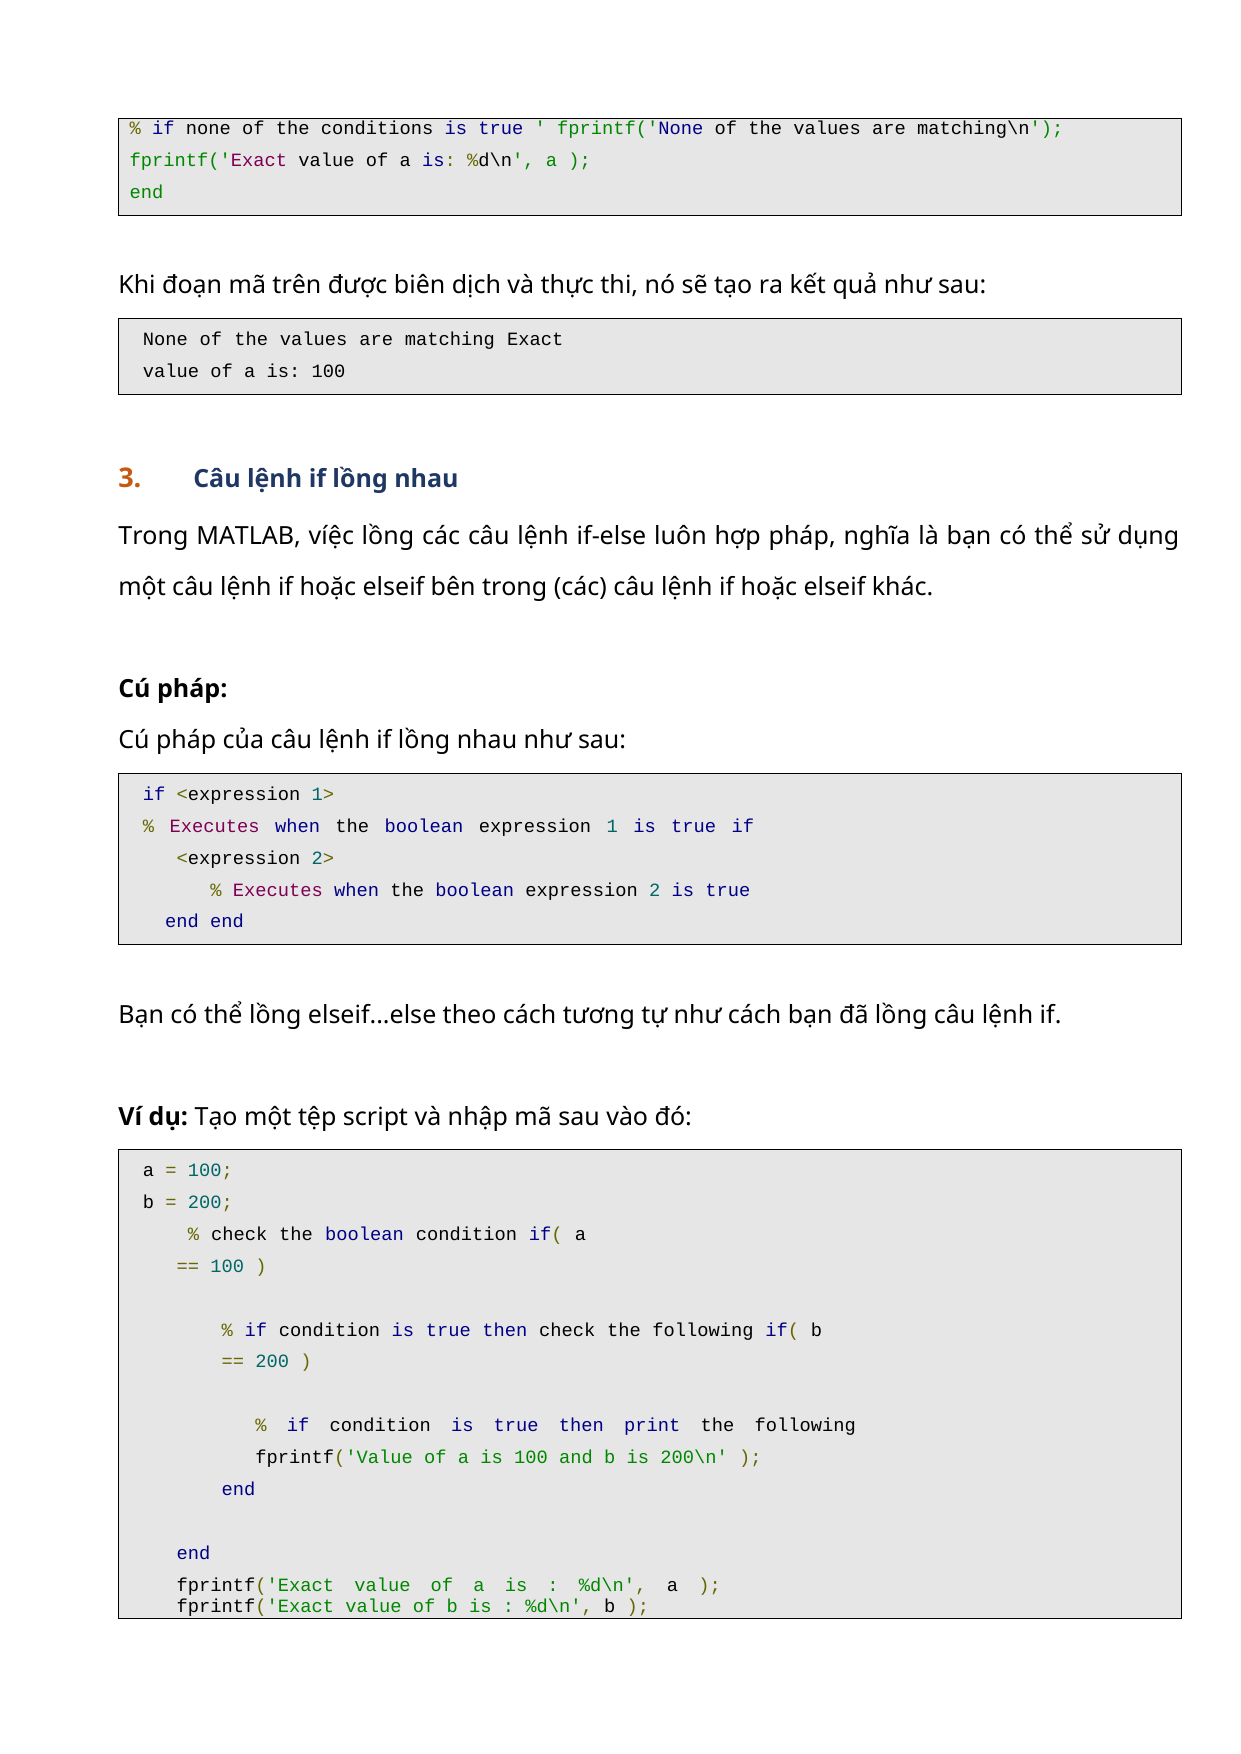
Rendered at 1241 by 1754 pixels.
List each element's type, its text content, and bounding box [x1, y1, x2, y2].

text Trong MATLAB, víệc lồng các câu lệnh if-else luôn hợp pháp, nghĩa là bạn có thể sử dụng một câu lệnh if hoặc elseif bên trong (các) câu lệnh if hoặc elseif khác. [118, 518, 1181, 603]
text Cú pháp của câu lệnh if lồng nhau như sau: [118, 722, 1181, 756]
text Ví dụ: Tạo một tệp script và nhập mã sau vào đó: [118, 1098, 1181, 1132]
subtitle Câu lệnh if lồng nhau [118, 458, 1181, 495]
table_header if <expression 1> % Executes when the boolean expression 1 is true if <expression 2> % Executes when the boolean expression 2 is true end end [119, 774, 1181, 944]
table_header a = 100; b = 200; % check the boolean condition if( a == 100 ) % if condition is true then check the following if( b == 200 ) % if condition is true then print the following fprintf('Value of a is 100 and b is 200\n' ); end end fprintf('Exact value of a is : %d\n', a ); fprintf('Exact value of b is : %d\n', b ); [119, 1150, 1181, 1618]
table_header None of the values are matching Exact value of a is: 100 [119, 319, 1181, 394]
text Bạn có thể lồng elseif...else theo cách tương tự như cách bạn đã lồng câu lệnh if. [118, 996, 1181, 1030]
text Khi đoạn mã trên được biên dịch và thực thi, nó sẽ tạo ra kết quả như sau: [118, 267, 1181, 301]
text Cú pháp: [118, 671, 1181, 705]
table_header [119, 119, 1181, 215]
